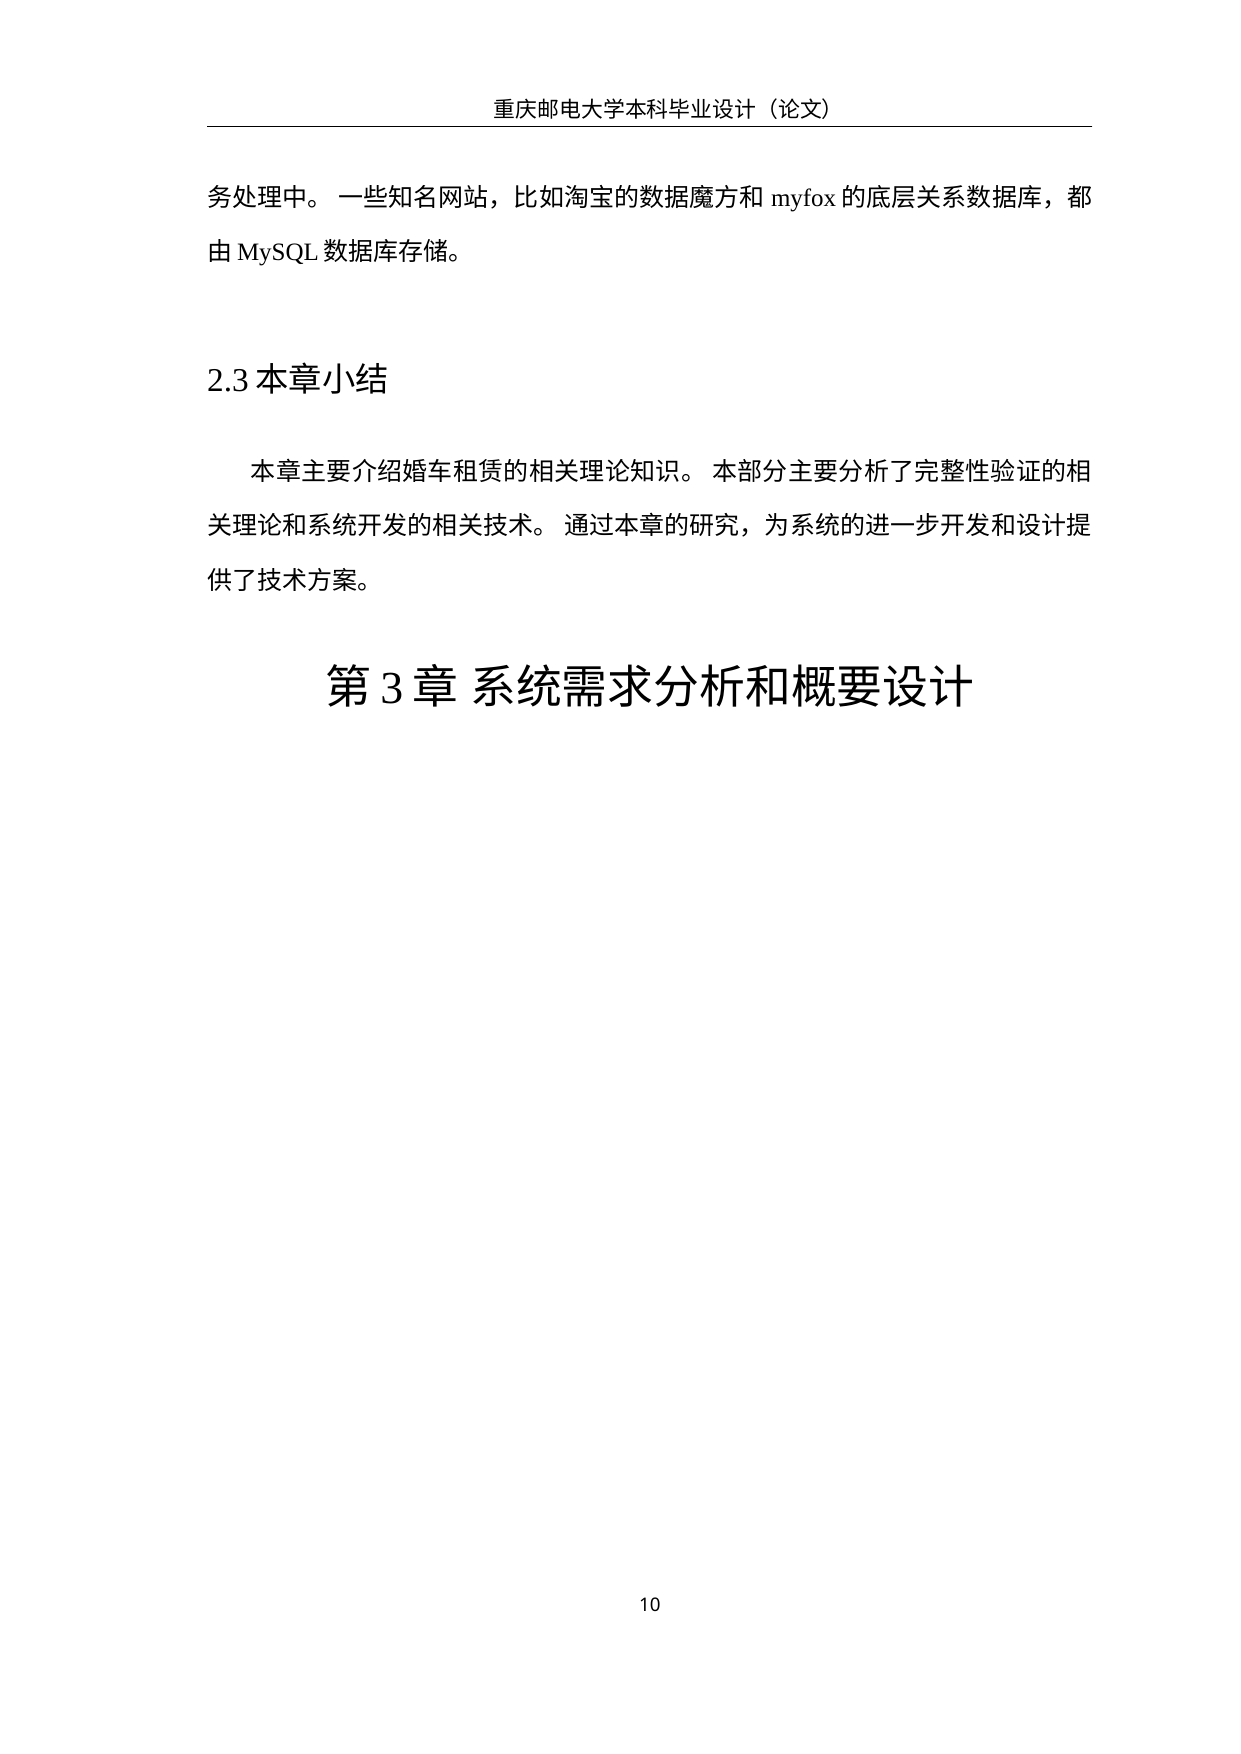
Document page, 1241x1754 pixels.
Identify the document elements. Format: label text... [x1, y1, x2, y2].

subtitle 2.3本章小结 [207, 356, 1092, 402]
text 本章主要介绍婚车租赁的相关理论知识。 本部分主要分析了完整性验证的相关理论和系统开发的相关技术。 通过本章的研究，为系统的进一步开发和设计提供了技术方案。 [207, 451, 1092, 596]
subtitle 第3章 系统需求分析和概要设计 [207, 650, 1092, 716]
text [207, 177, 1092, 268]
